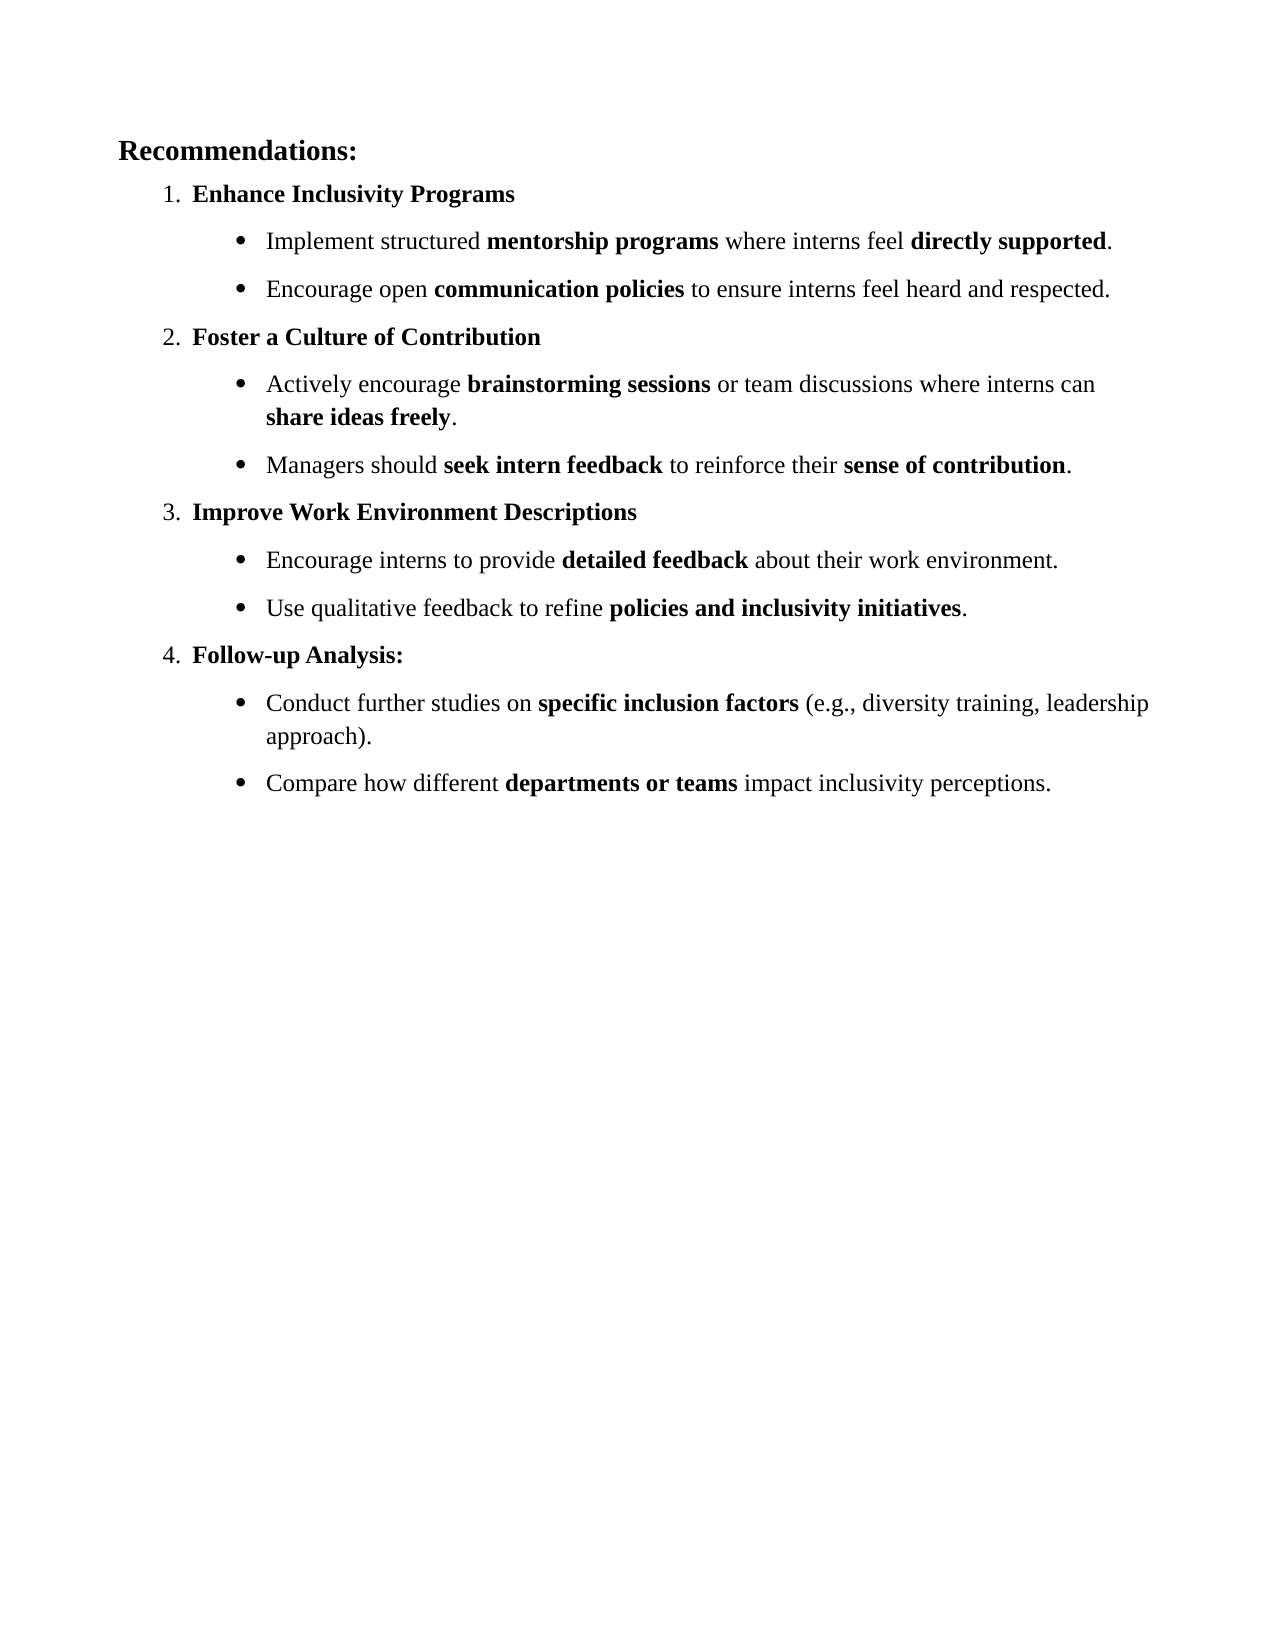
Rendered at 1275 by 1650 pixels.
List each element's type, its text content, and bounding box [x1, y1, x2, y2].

list Foster a Culture of Contribution [162, 322, 1157, 350]
list Encourage open communication policies to ensure interns feel heard and respected. [236, 274, 1157, 303]
list Follow-up Analysis: [162, 640, 1157, 669]
subtitle Recommendations: [118, 133, 1157, 166]
list Enhance Inclusivity Programs [162, 179, 1157, 207]
list Managers should seek intern feedback to reinforce their sense of contribution. [236, 450, 1157, 478]
list Actively encourage brainstorming sessions or team discussions where interns can share ideas freely. [236, 369, 1157, 431]
list Use qualitative feedback to refine policies and inclusivity initiatives. [236, 593, 1157, 621]
list Improve Work Environment Descriptions [162, 497, 1157, 526]
list Implement structured mentorship programs where interns feel directly supported. [236, 226, 1157, 255]
list Compare how different departments or teams impact inclusivity perceptions. [236, 768, 1157, 797]
list Conduct further studies on specific inclusion factors (e.g., diversity training, leadership approach). [236, 688, 1157, 749]
list Encourage interns to provide detailed feedback about their work environment. [236, 545, 1157, 574]
